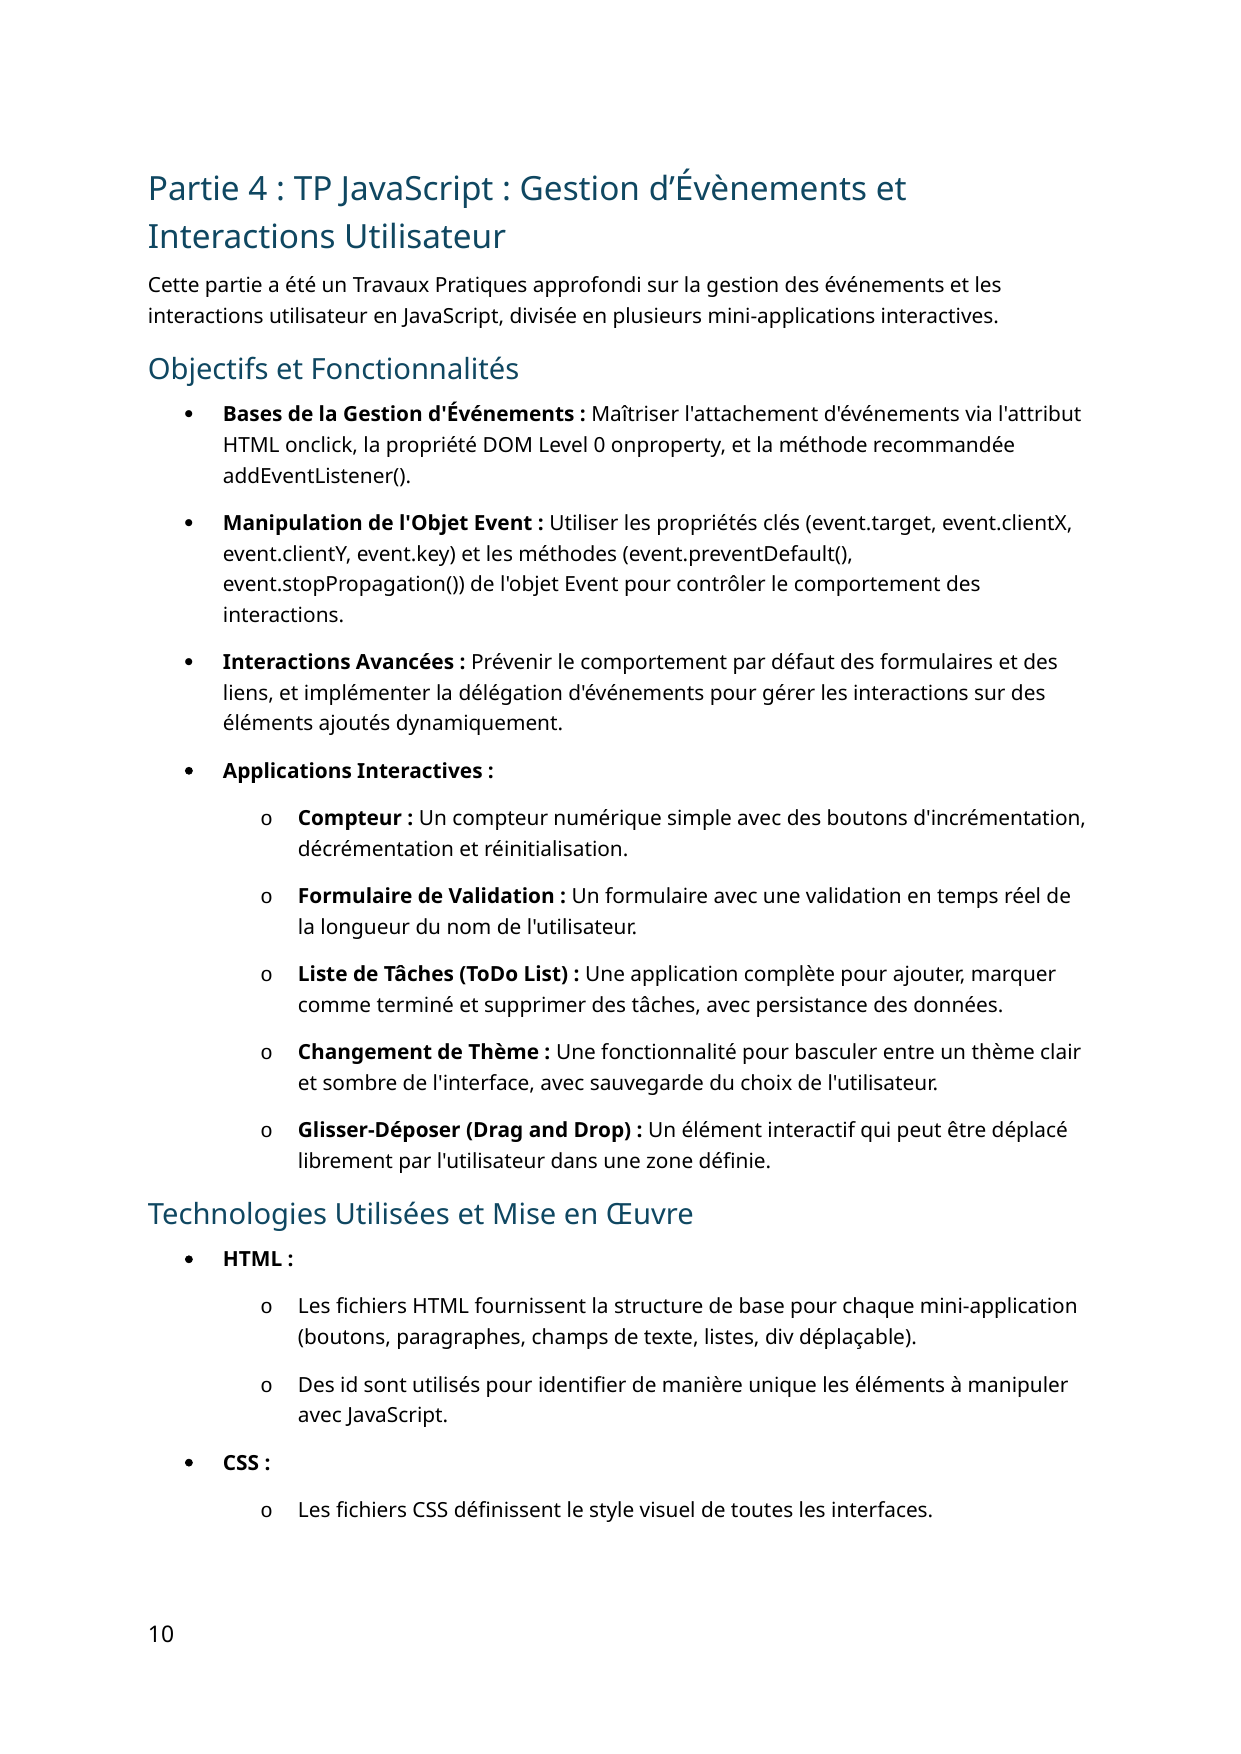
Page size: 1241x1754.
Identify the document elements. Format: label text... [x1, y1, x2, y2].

subtitle Partie 4 : TP JavaScript : Gestion d’Évènements et Interactions Utilisateur [148, 164, 1093, 259]
list Les fichiers CSS définissent le style visuel de toutes les interfaces. [260, 1495, 1093, 1523]
list Les fichiers HTML fournissent la structure de base pour chaque mini-application (boutons, paragraphes, champs de texte, listes, div déplaçable). [260, 1292, 1093, 1351]
text Cette partie a été un Travaux Pratiques approfondi sur la gestion des événements et les interactions utilisateur en JavaScript, divisée en plusieurs mini-applications interactives. [148, 271, 1093, 329]
list Compteur : Un compteur numérique simple avec des boutons d'incrémentation, décrémentation et réinitialisation. [260, 803, 1093, 862]
list HTML : [185, 1244, 1093, 1273]
list Bases de la Gestion d'Événements : Maîtriser l'attachement d'événements via l'attribut HTML onclick, la propriété DOM Level 0 onproperty, et la méthode recommandée addEventListener(). [185, 399, 1093, 489]
subtitle Objectifs et Fonctionnalités [148, 348, 1093, 388]
list Formulaire de Validation : Un formulaire avec une validation en temps réel de la longueur du nom de l'utilisateur. [260, 881, 1093, 940]
subtitle Technologies Utilisées et Mise en Œuvre [148, 1193, 1093, 1233]
list Manipulation de l'Objet Event : Utiliser les propriétés clés (event.target, event.clientX, event.clientY, event.key) et les méthodes (event.preventDefault(), event.stopPropagation()) de l'objet Event pour contrôler le comportement des interactions. [185, 508, 1093, 628]
list Applications Interactives : [185, 756, 1093, 784]
list Glisser-Déposer (Drag and Drop) : Un élément interactif qui peut être déplacé librement par l'utilisateur dans une zone définie. [260, 1115, 1093, 1174]
list Changement de Thème : Une fonctionnalité pour basculer entre un thème clair et sombre de l'interface, avec sauvegarde du choix de l'utilisateur. [260, 1037, 1093, 1096]
list CSS : [185, 1448, 1093, 1476]
list Interactions Avancées : Prévenir le comportement par défaut des formulaires et des liens, et implémenter la délégation d'événements pour gérer les interactions sur des éléments ajoutés dynamiquement. [185, 647, 1093, 737]
list Des id sont utilisés pour identifier de manière unique les éléments à manipuler avec JavaScript. [260, 1370, 1093, 1429]
list Liste de Tâches (ToDo List) : Une application complète pour ajouter, marquer comme terminé et supprimer des tâches, avec persistance des données. [260, 959, 1093, 1018]
